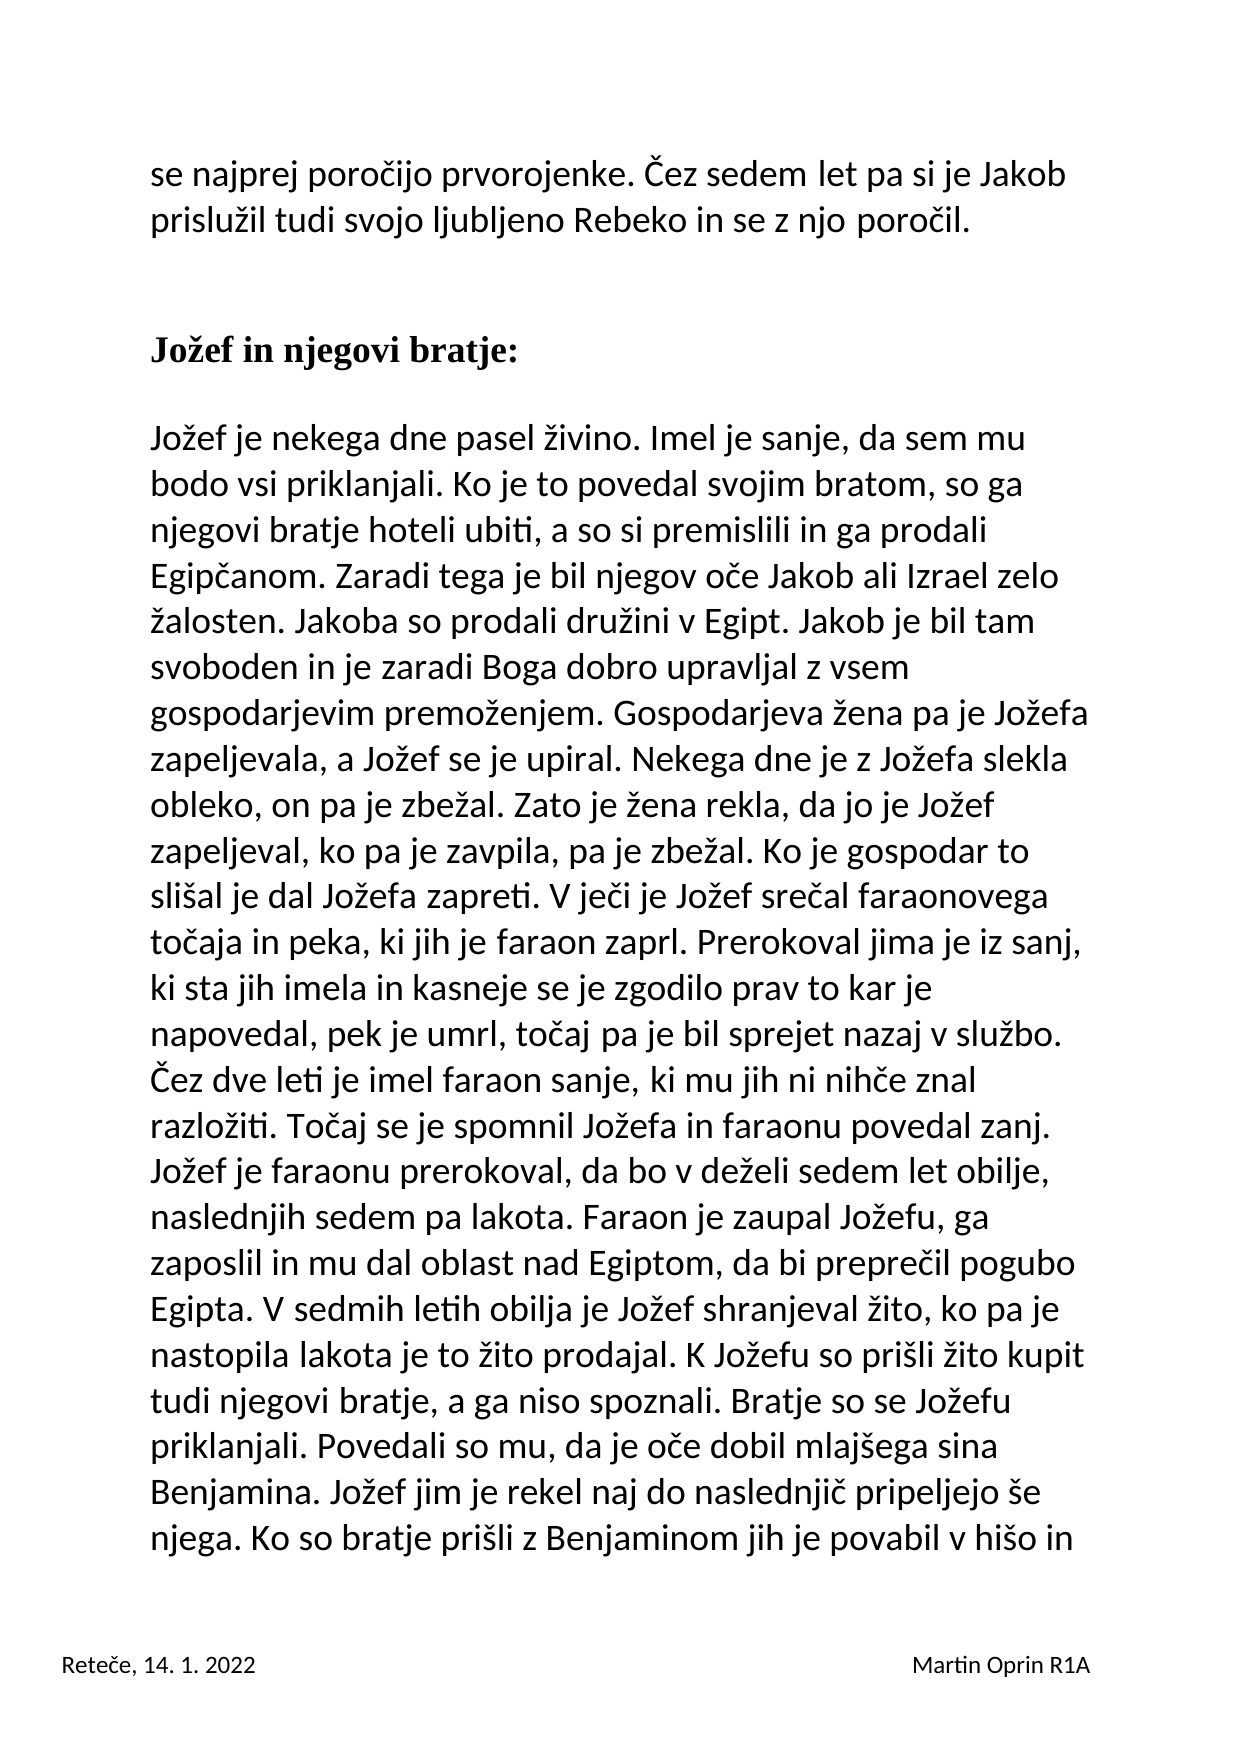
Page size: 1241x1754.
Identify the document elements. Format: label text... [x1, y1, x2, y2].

text Jožef je nekega dne pasel živino. Imel je sanje, da sem mu bodo vsi priklanjali. Ko je to povedal svojim bratom, so ga njegovi bratje hoteli ubiti, a so si premislili in ga prodali Egipčanom. Zaradi tega je bil njegov oče Jakob ali Izrael zelo žalosten. Jakoba so prodali družini v Egipt. Jakob je bil tam svoboden in je zaradi Boga dobro upravljal z vsem gospodarjevim premoženjem. Gospodarjeva žena pa je Jožefa zapeljevala, a Jožef se je upiral. Nekega dne je z Jožefa slekla obleko, on pa je zbežal. Zato je žena rekla, da jo je Jožef zapeljeval, ko pa je zavpila, pa je zbežal. Ko je gospodar to slišal je dal Jožefa zapreti. V ječi je Jožef srečal faraonovega točaja in peka, ki jih je faraon zaprl. Prerokoval jima je iz sanj, ki sta jih imela in kasneje se je zgodilo prav to kar je napovedal, pek je umrl, točaj pa je bil sprejet nazaj v službo. Čez dve leti je imel faraon sanje, ki mu jih ni nihče znal razložiti. Točaj se je spomnil Jožefa in faraonu povedal zanj. [150, 414, 1090, 1147]
text Jožef je faraonu prerokoval, da bo v deželi sedem let obilje, [150, 1147, 1090, 1193]
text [150, 150, 1090, 242]
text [150, 1193, 1090, 1560]
text Jožef in njegovi bratje: [150, 328, 1090, 371]
